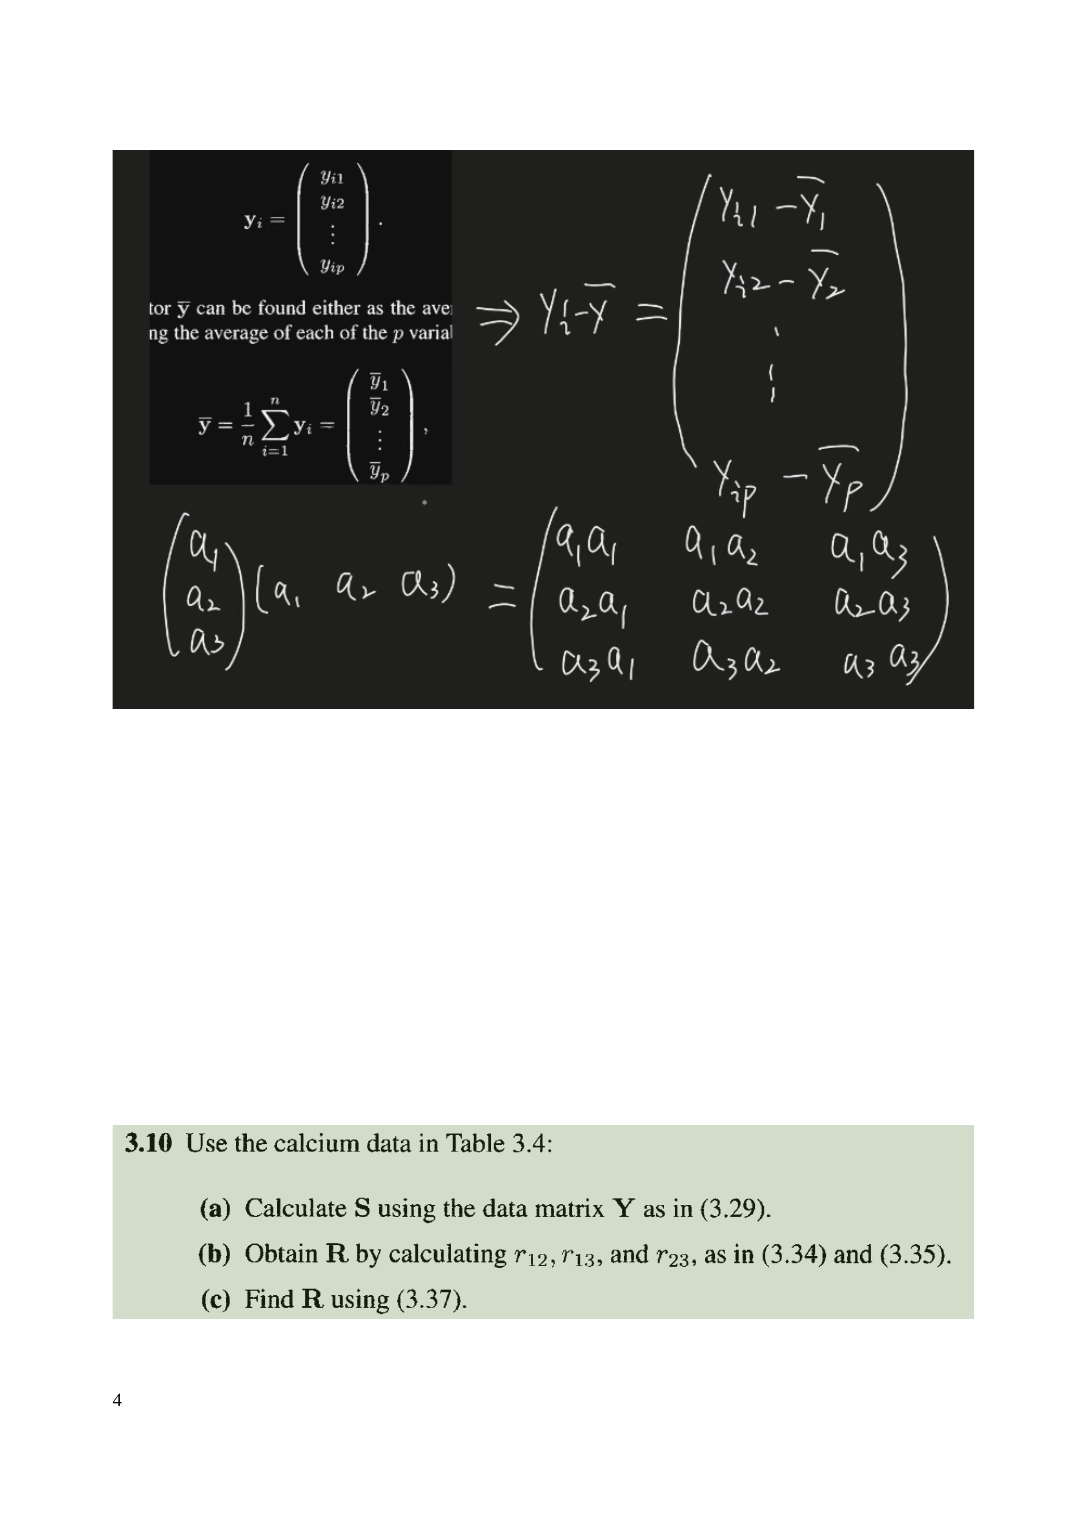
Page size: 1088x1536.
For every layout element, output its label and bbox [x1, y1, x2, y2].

picture [112, 1125, 975, 1319]
picture [112, 150, 975, 709]
